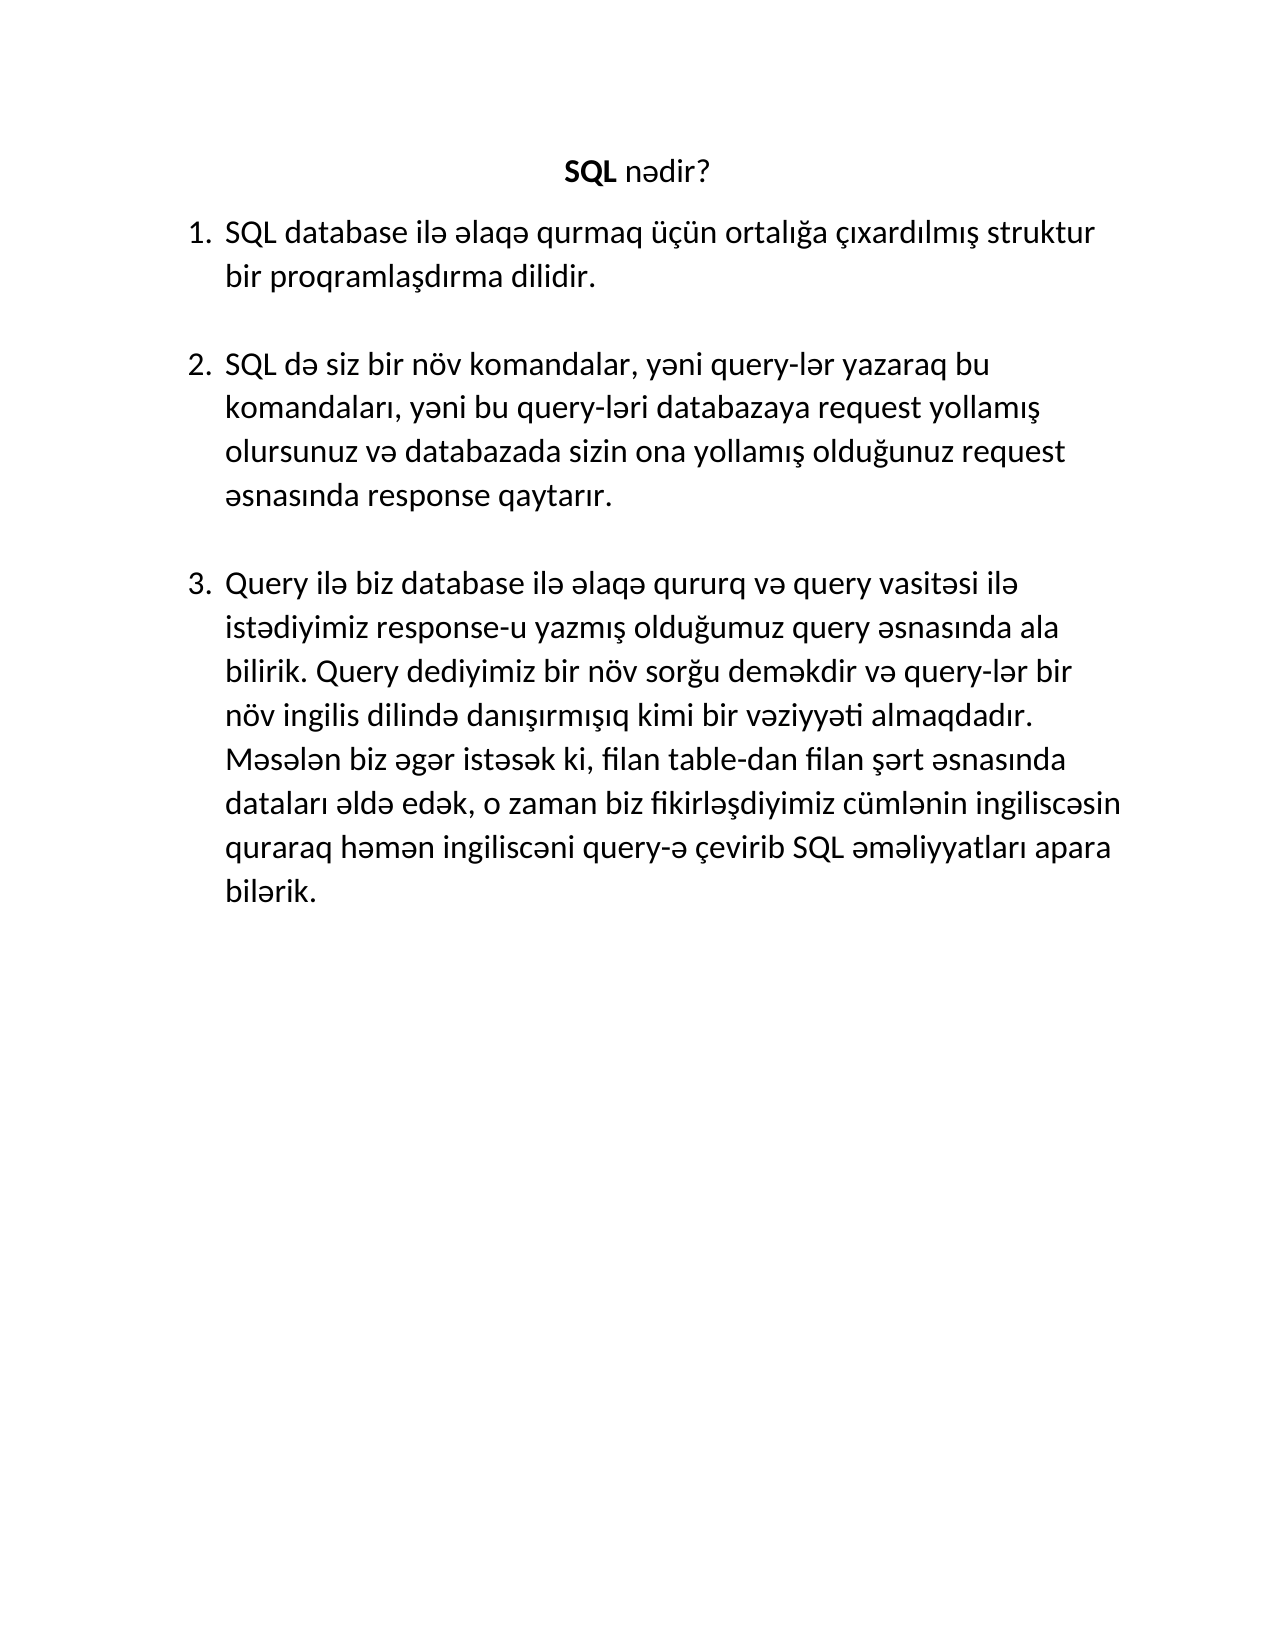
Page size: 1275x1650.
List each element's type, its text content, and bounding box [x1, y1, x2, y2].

list SQL də siz bir növ komandalar, yəni query-lər yazaraq bu komandaları, yəni bu query-ləri databazaya request yollamış olursunuz və databazada sizin ona yollamış olduğunuz request əsnasında response qaytarır. [187, 342, 1125, 515]
text SQL nədir? [150, 150, 1125, 191]
list SQL database ilə əlaqə qurmaq üçün ortalığa çıxardılmış struktur bir proqramlaşdırma dilidir. [187, 211, 1125, 295]
list Query ilə biz database ilə əlaqə qururq və query vasitəsi ilə istədiyimiz response-u yazmış olduğumuz query əsnasında ala bilirik. Query dediyimiz bir növ sorğu deməkdir və query-lər bir növ ingilis dilində danışırmışıq kimi bir vəziyyəti almaqdadır. Məsələn biz əgər istəsək ki, filan table-dan filan şərt əsnasında dataları əldə edək, o zaman biz fikirləşdiyimiz cümlənin ingiliscəsin quraraq həmən ingiliscəni query-ə çevirib SQL əməliyyatları apara bilərik. [187, 562, 1125, 911]
